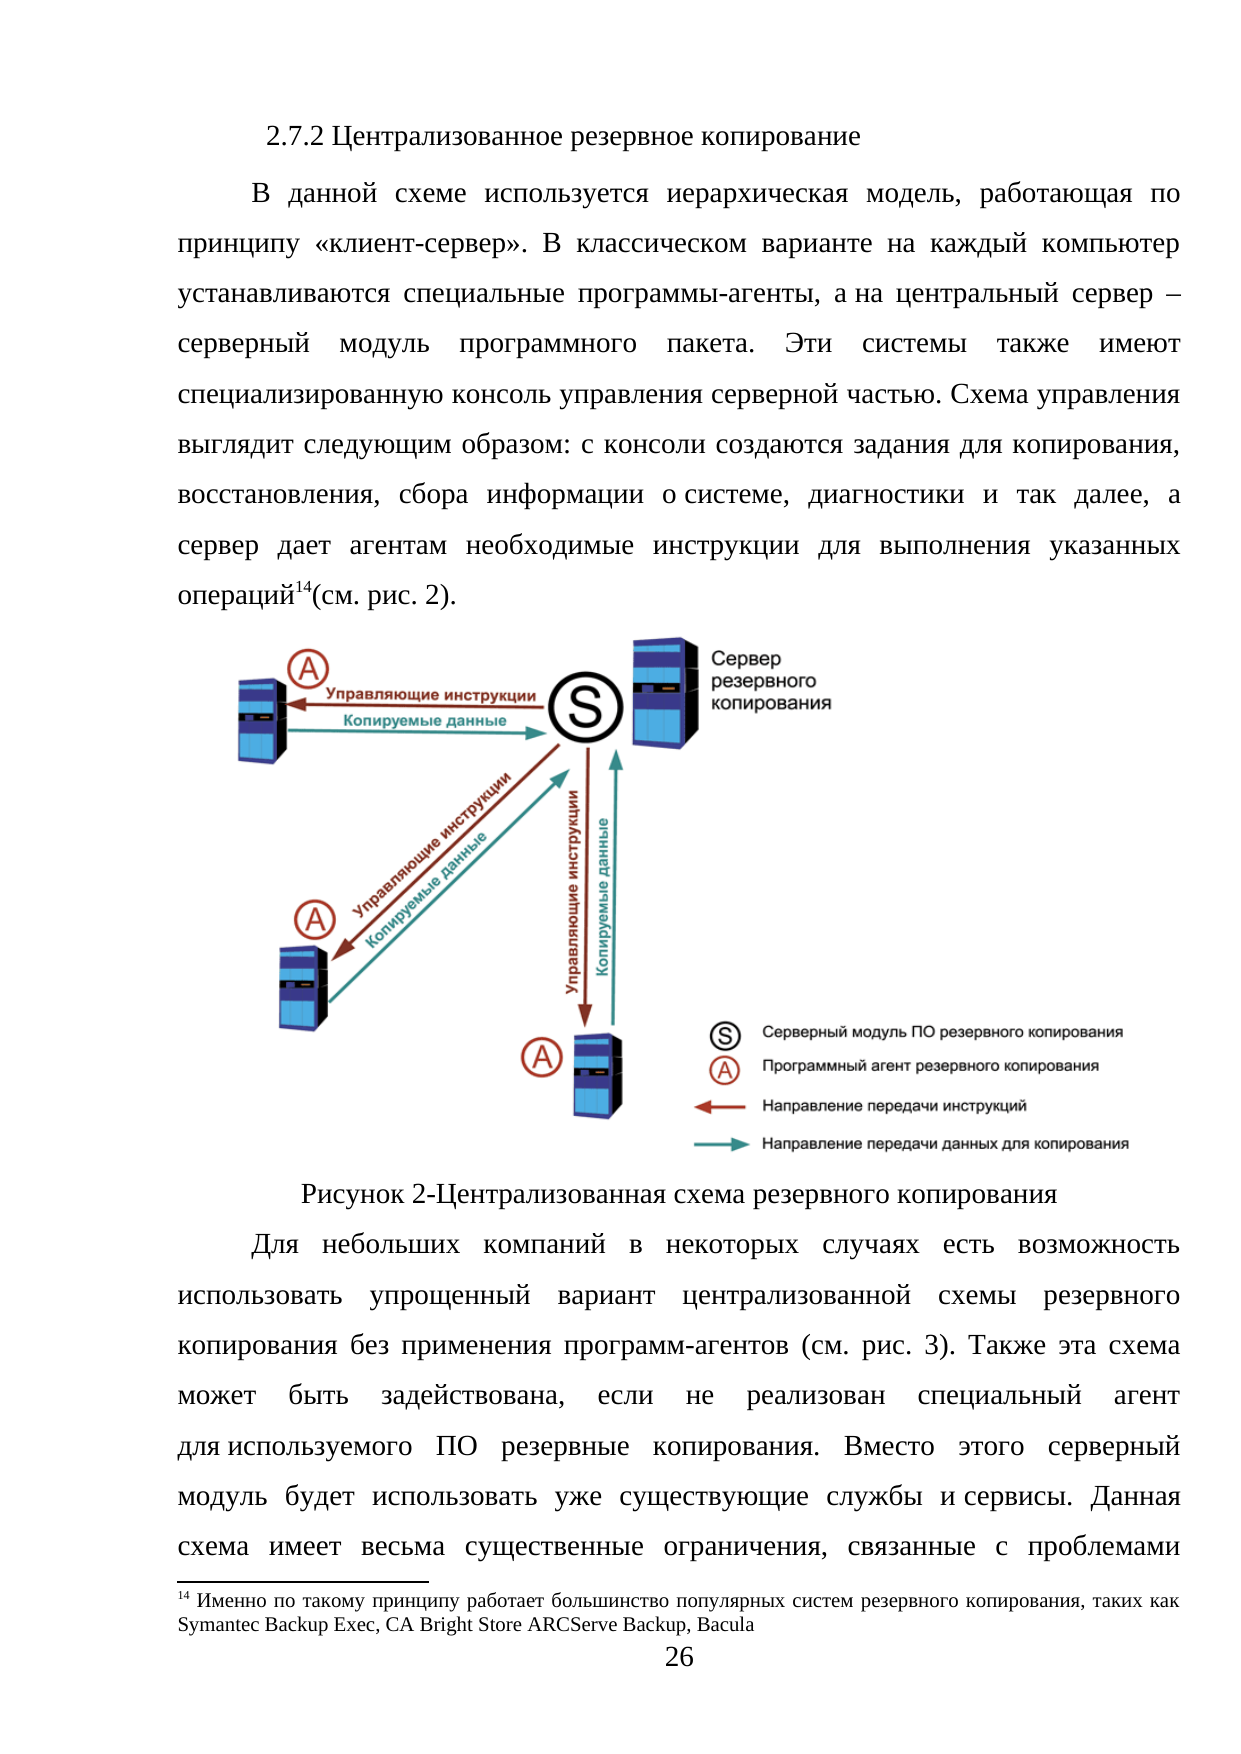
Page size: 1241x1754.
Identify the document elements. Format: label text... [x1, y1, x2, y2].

subtitle 2.7.2 Централизованное резервное копирование [266, 118, 1181, 152]
picture [226, 627, 1133, 1160]
text Рисунок 2-Централизованная схема резервного копирования [177, 1176, 1181, 1210]
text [177, 1227, 1181, 1562]
text В данной схеме используется иерархическая модель, работающая по принципу «клиент-сервер». В классическом варианте на каждый компьютер устанавливаются специальные программы-агенты, а на центральный сервер – серверный модуль программного пакета. Эти системы также имеют специализированную консоль управления серверной частью. Схема управления выглядит следующим образом: с консоли создаются задания для копирования, восстановления, сбора информации о системе, диагностики и так далее, а сервер дает агентам необходимые инструкции для выполнения указанных операций(см. рис. 2). [177, 175, 1181, 611]
